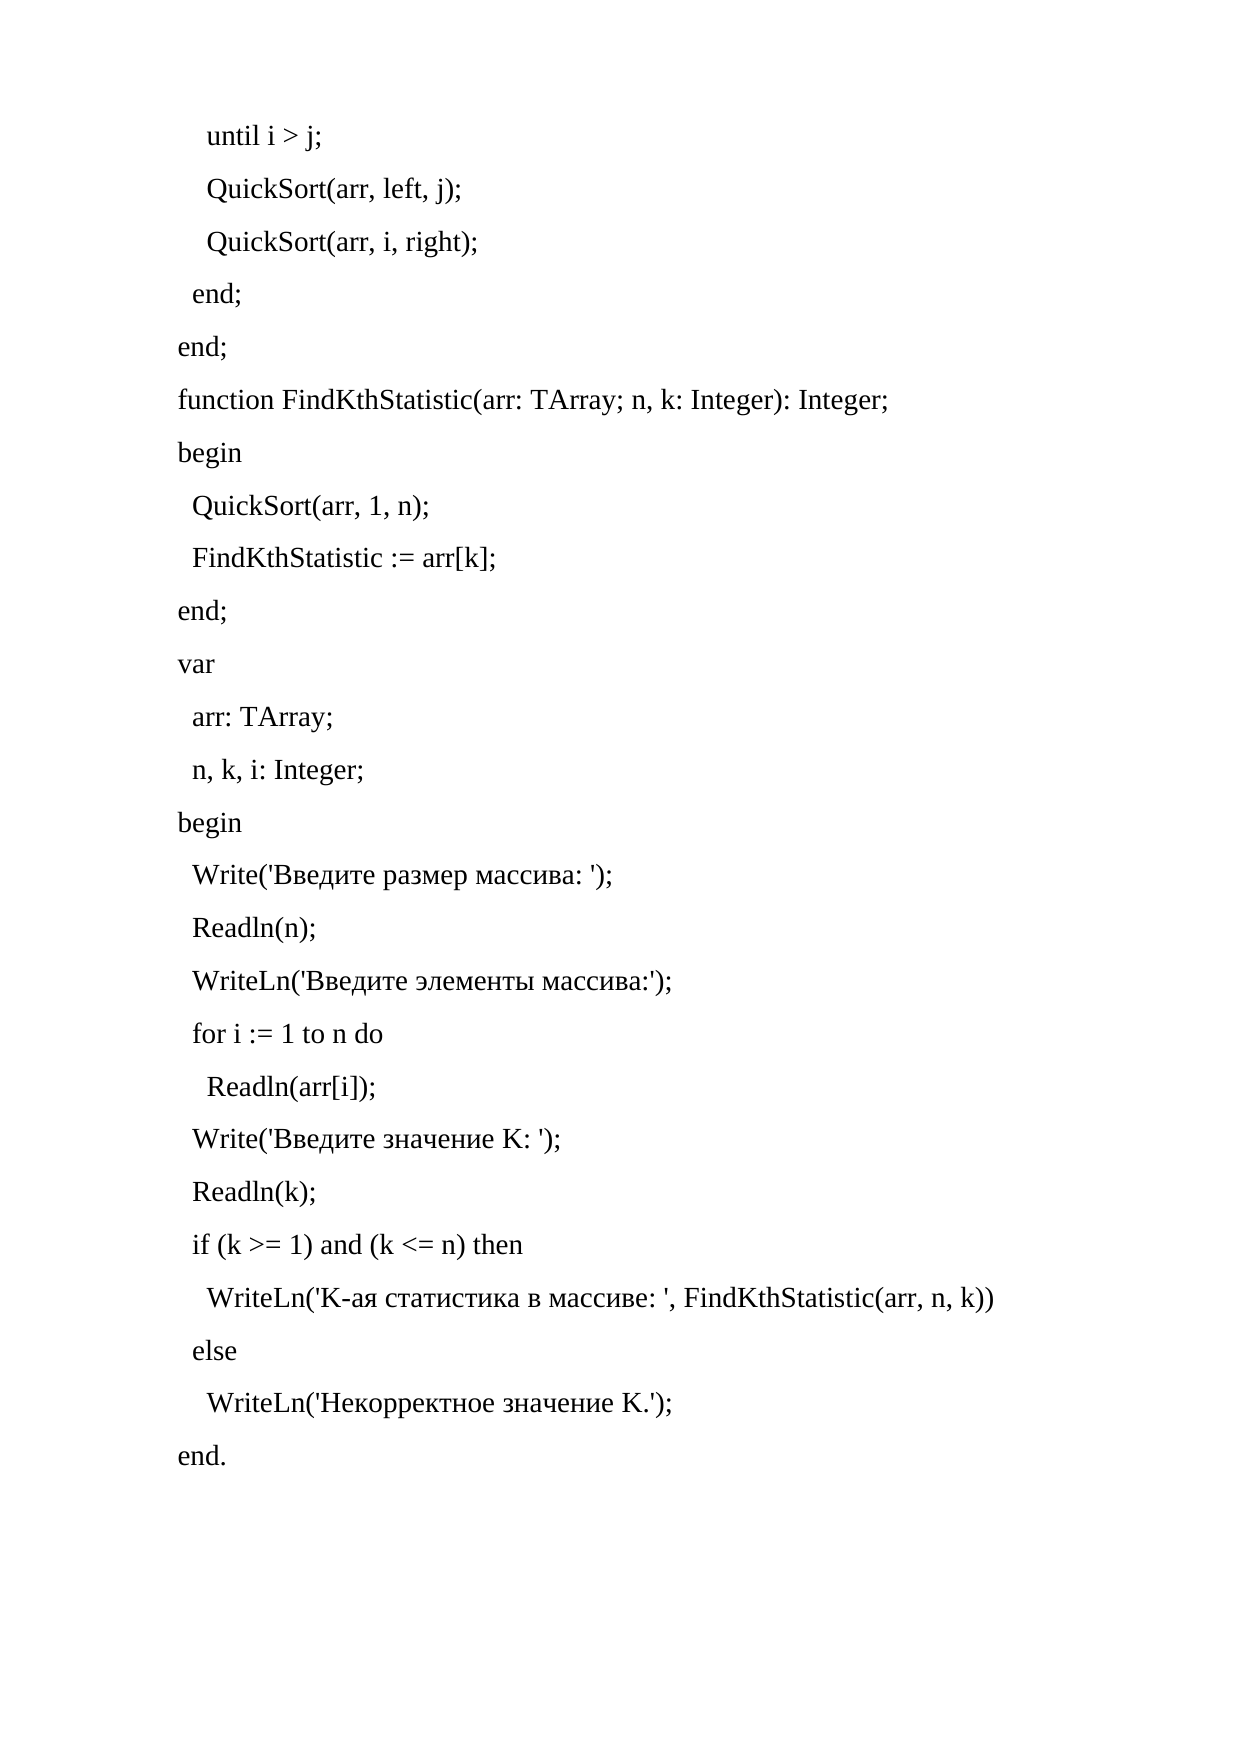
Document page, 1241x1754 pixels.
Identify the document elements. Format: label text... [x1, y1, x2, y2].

text begin [177, 435, 1152, 468]
text WriteLn('K-ая статистика в массиве: ', FindKthStatistic(arr, n, k)) [177, 1280, 1152, 1313]
text var [177, 646, 1152, 680]
text end; [177, 277, 1152, 310]
text WriteLn('Некорректное значение K.'); [177, 1386, 1152, 1419]
text end; [177, 329, 1152, 363]
text QuickSort(arr, i, right); [177, 224, 1152, 257]
text begin [177, 805, 1152, 838]
text QuickSort(arr, 1, n); [177, 488, 1152, 521]
text end; [177, 593, 1152, 627]
text if (k >= 1) and (k <= n) then [177, 1227, 1152, 1261]
text else [177, 1333, 1152, 1366]
text Readln(n); [177, 910, 1152, 944]
text arr: TArray; [177, 699, 1152, 733]
text QuickSort(arr, left, j); [177, 171, 1152, 204]
text n, k, i: Integer; [177, 752, 1152, 785]
text until i > j; [177, 118, 1152, 152]
text for i := 1 to n do [177, 1016, 1152, 1049]
text end. [177, 1438, 1152, 1472]
text WriteLn('Введите элементы массива:'); [177, 963, 1152, 997]
text Write('Введите размер массива: '); [177, 857, 1152, 891]
text Write('Введите значение K: '); [177, 1122, 1152, 1155]
text Readln(k); [177, 1174, 1152, 1208]
text Readln(arr[i]); [177, 1069, 1152, 1102]
text function FindKthStatistic(arr: TArray; n, k: Integer): Integer; [177, 382, 1152, 416]
text FindKthStatistic := arr[k]; [177, 541, 1152, 574]
